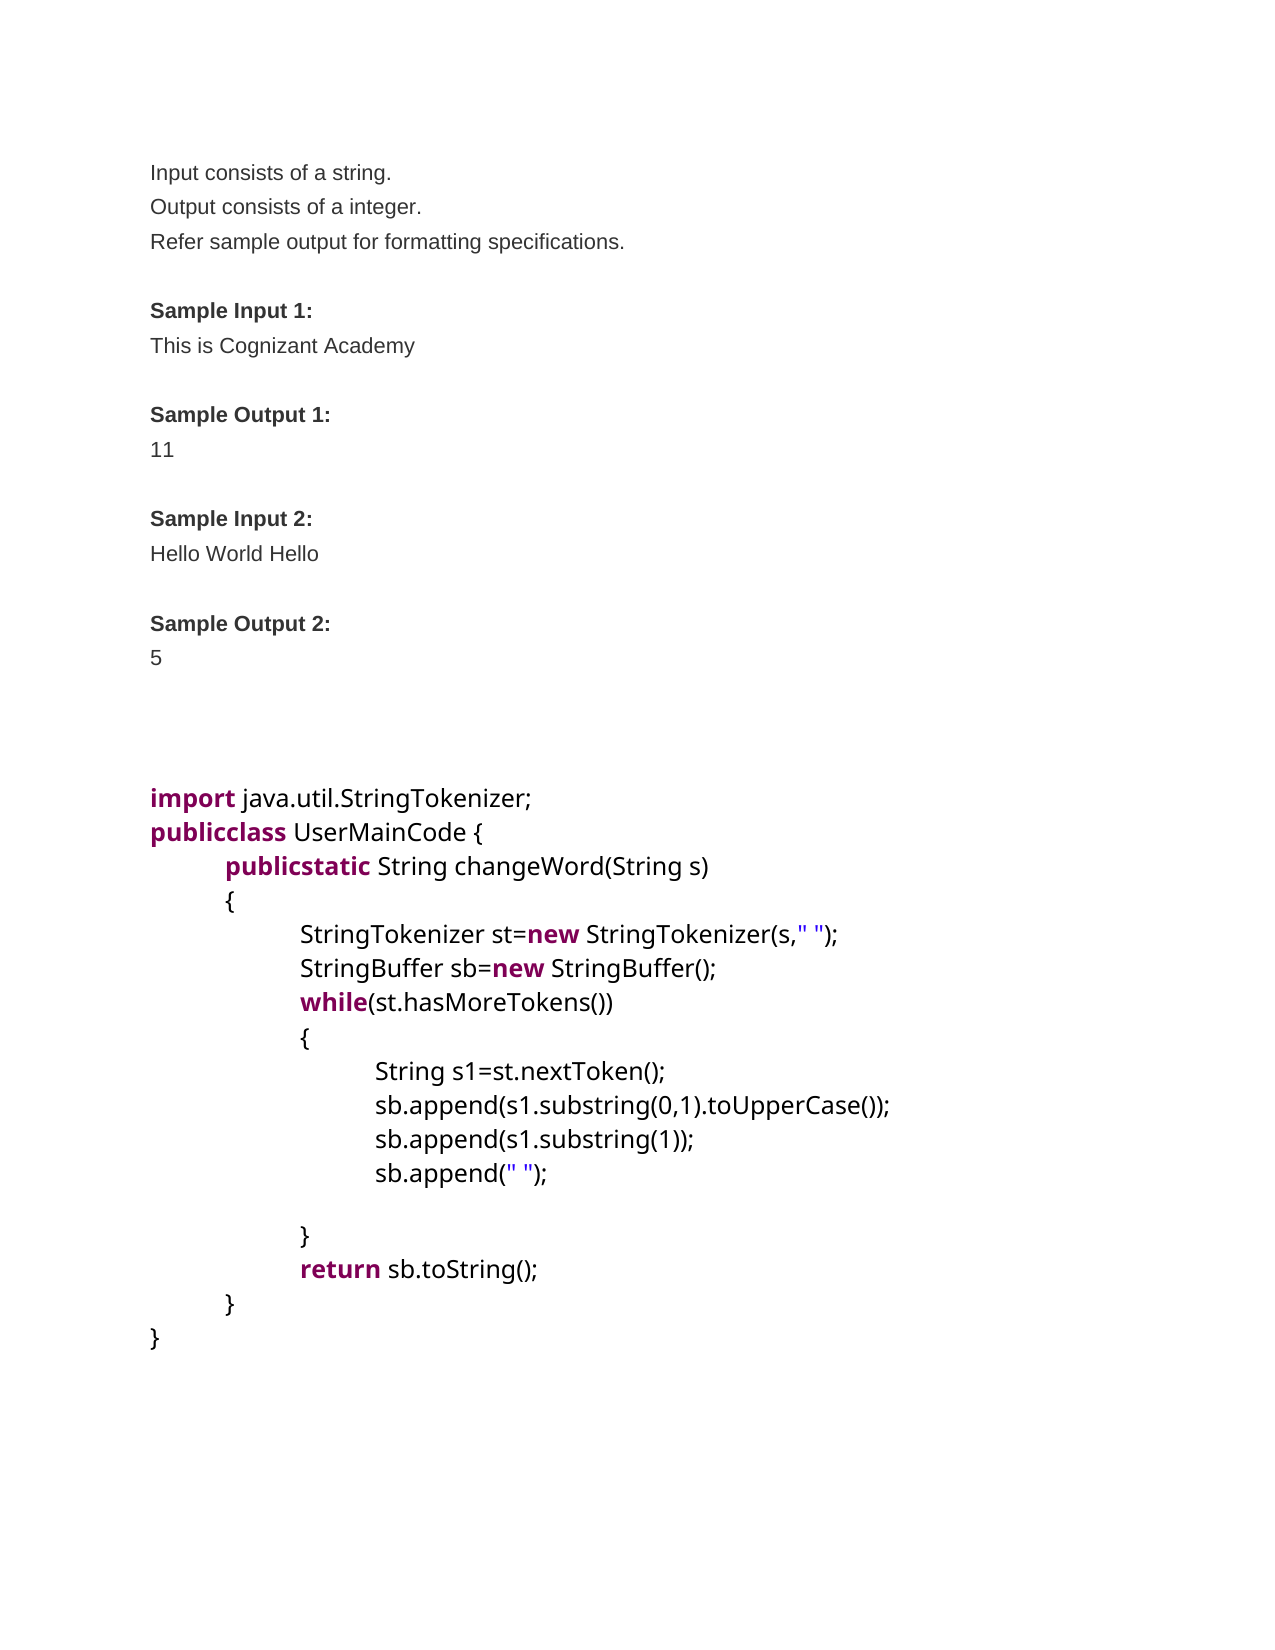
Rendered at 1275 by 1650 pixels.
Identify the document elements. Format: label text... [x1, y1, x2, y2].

text sb.append(s1.substring(0,1).toUpperCase()); [150, 1087, 1125, 1121]
text sb.append(s1.substring(1)); [150, 1121, 1125, 1155]
text return sb.toString(); [150, 1252, 1125, 1286]
text StringTokenizer st=new StringTokenizer(s," "); [150, 917, 1125, 951]
text import java.util.StringTokenizer; [150, 781, 1125, 815]
text String s1=st.nextToken(); [150, 1053, 1125, 1087]
text publicstatic String changeWord(String s) [150, 849, 1125, 883]
text StringBuffer sb=new StringBuffer(); [150, 951, 1125, 985]
text } [150, 1286, 1125, 1320]
text } [150, 1320, 1125, 1354]
text sb.append(" "); [150, 1155, 1125, 1189]
text { [150, 1019, 1125, 1053]
text publicclass UserMainCode { [150, 815, 1125, 849]
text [150, 150, 1125, 670]
text { [150, 883, 1125, 917]
text while(st.hasMoreTokens()) [150, 985, 1125, 1019]
text } [150, 1217, 1125, 1252]
